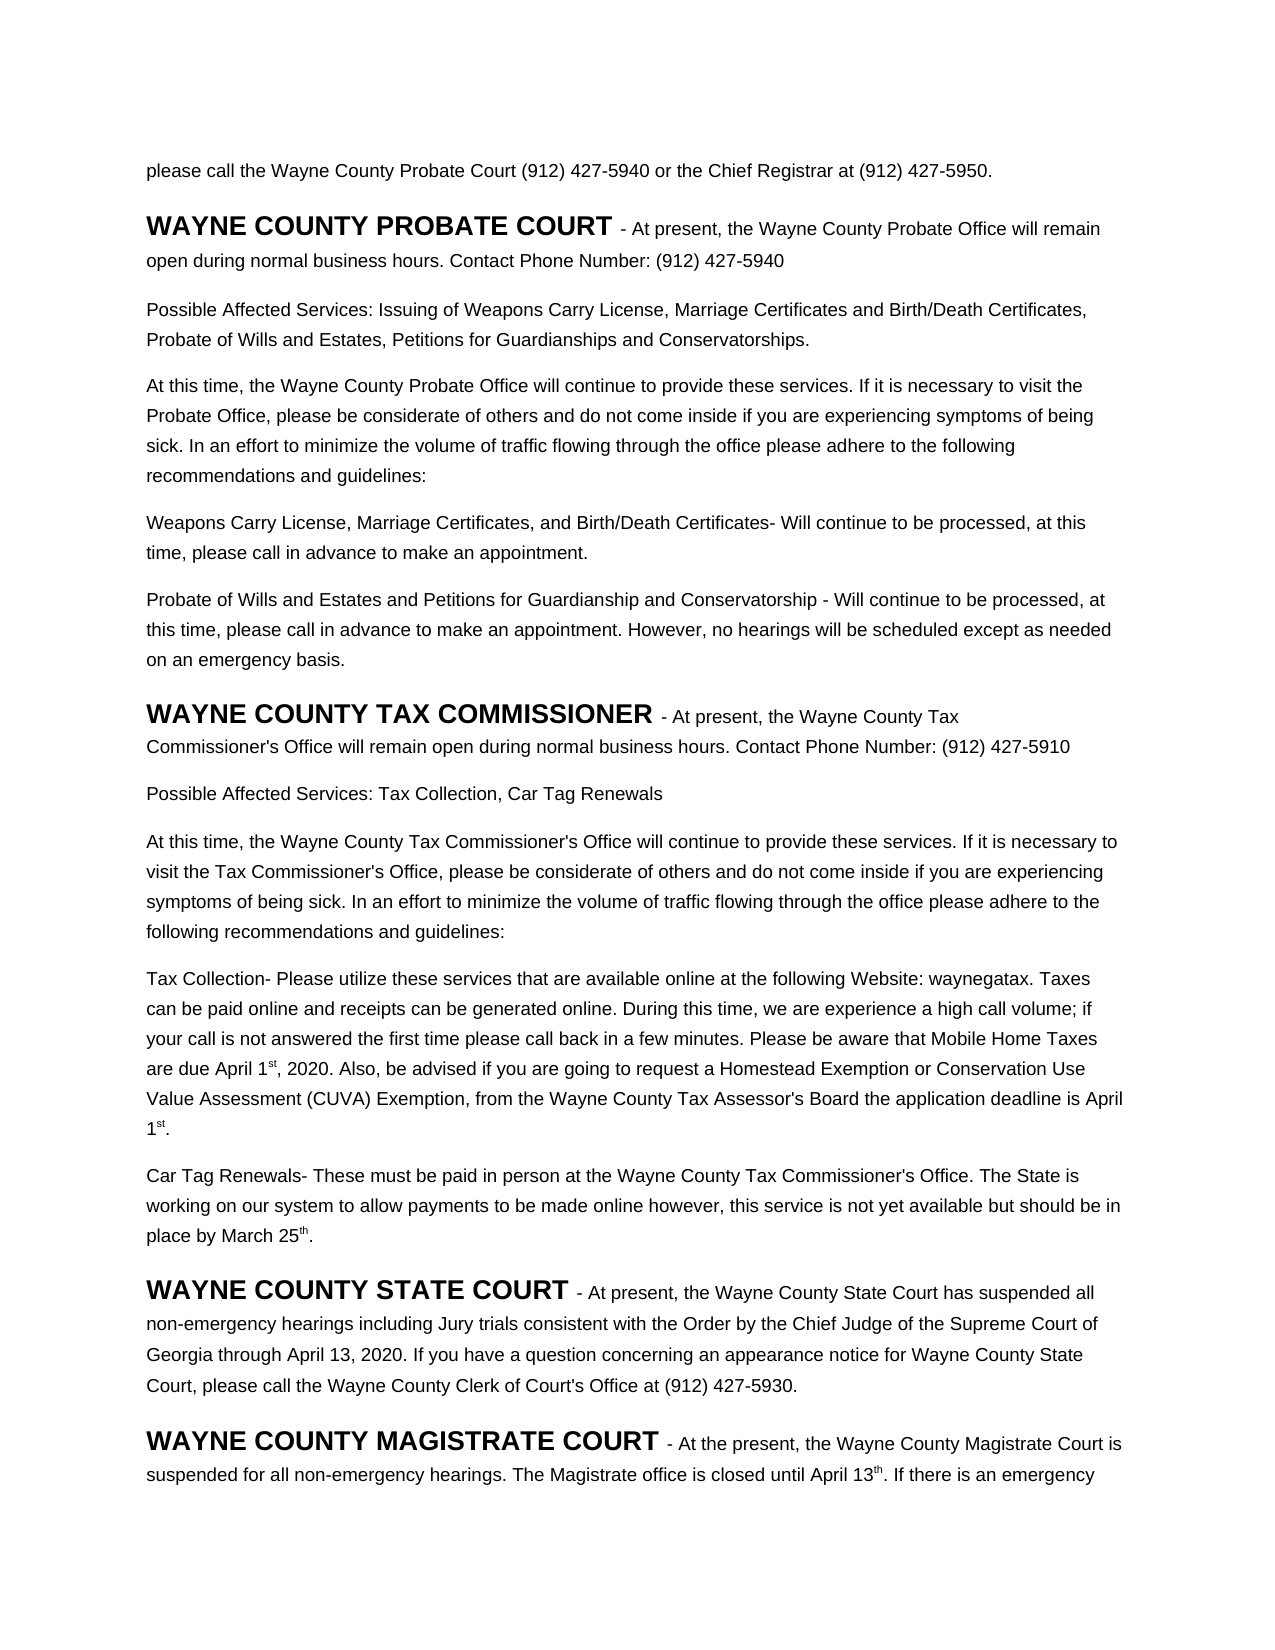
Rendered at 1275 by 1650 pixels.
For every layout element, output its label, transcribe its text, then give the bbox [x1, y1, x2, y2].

text Possible Affected Services: Tax Collection, Car Tag Renewals [146, 784, 1126, 805]
text At this time, the Wayne County Tax Commissioner's Office will continue to provide these services. If it is necessary to visit the Tax Commissioner's Office, please be considerate of others and do not come inside if you are experiencing symptoms of being sick. In an effort to minimize the volume of traffic flowing through the office please adhere to the following recommendations and guidelines: [146, 825, 1126, 945]
text Possible Affected Services: Issuing of Weapons Carry License, Marriage Certificates and Birth/Death Certificates, Probate of Wills and Estates, Petitions for Guardianships and Conservatorships. [146, 292, 1126, 352]
text Weapons Carry License, Marriage Certificates, and Birth/Death Certificates- Will continue to be processed, at this time, please call in advance to make an appointment. [146, 505, 1126, 565]
text WAYNE COUNTY STATE COURT - At present, the Wayne County State Court has suspended all non-emergency hearings including Jury trials consistent with the Order by the Chief Judge of the Supreme Court of Georgia through April 13, 2020. If you have a question concerning an appearance notice for Wayne County State Court, please call the Wayne County Clerk of Court's Office at (912) 427-5930. [146, 1274, 1126, 1398]
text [146, 1426, 1126, 1488]
text Probate of Wills and Estates and Petitions for Guardianship and Conservatorship - Will continue to be processed, at this time, please call in advance to make an appointment. However, no hearings will be scheduled except as needed on an emergency basis. [146, 582, 1126, 672]
text WAYNE COUNTY TAX COMMISSIONER - At present, the Wayne County Tax [146, 699, 1126, 729]
text WAYNE COUNTY PROBATE COURT - At present, the Wayne County Probate Office will remain open during normal business hours. Contact Phone Number: (912) 427-5940 [146, 210, 1126, 274]
text Tax Collection- Please utilize these services that are available online at the following Website: waynegatax. Taxes can be paid online and receipts can be generated online. During this time, we are experience a high call volume; if your call is not answered the first time please call back in a few minutes. Please be aware that Mobile Home Taxes are due April 1st, 2020. Also, be advised if you are going to request a Homestead Exemption or Conservation Use Value Assessment (CUVA) Exemption, from the Wayne County Tax Assessor's Board the application deadline is April 1st. [146, 961, 1126, 1141]
text Car Tag Renewals- These must be paid in person at the Wayne County Tax Commissioner's Office. The State is working on our system to allow payments to be made online however, this service is not yet available but should be in place by March 25th. [146, 1158, 1126, 1248]
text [146, 152, 1126, 183]
text At this time, the Wayne County Probate Office will continue to provide these services. If it is necessary to visit the Probate Office, please be considerate of others and do not come inside if you are experiencing symptoms of being sick. In an effort to minimize the volume of traffic flowing through the office please adhere to the following recommendations and guidelines: [146, 369, 1126, 489]
text Commissioner's Office will remain open during normal business hours. Contact Phone Number: (912) 427-5910 [146, 729, 1126, 760]
